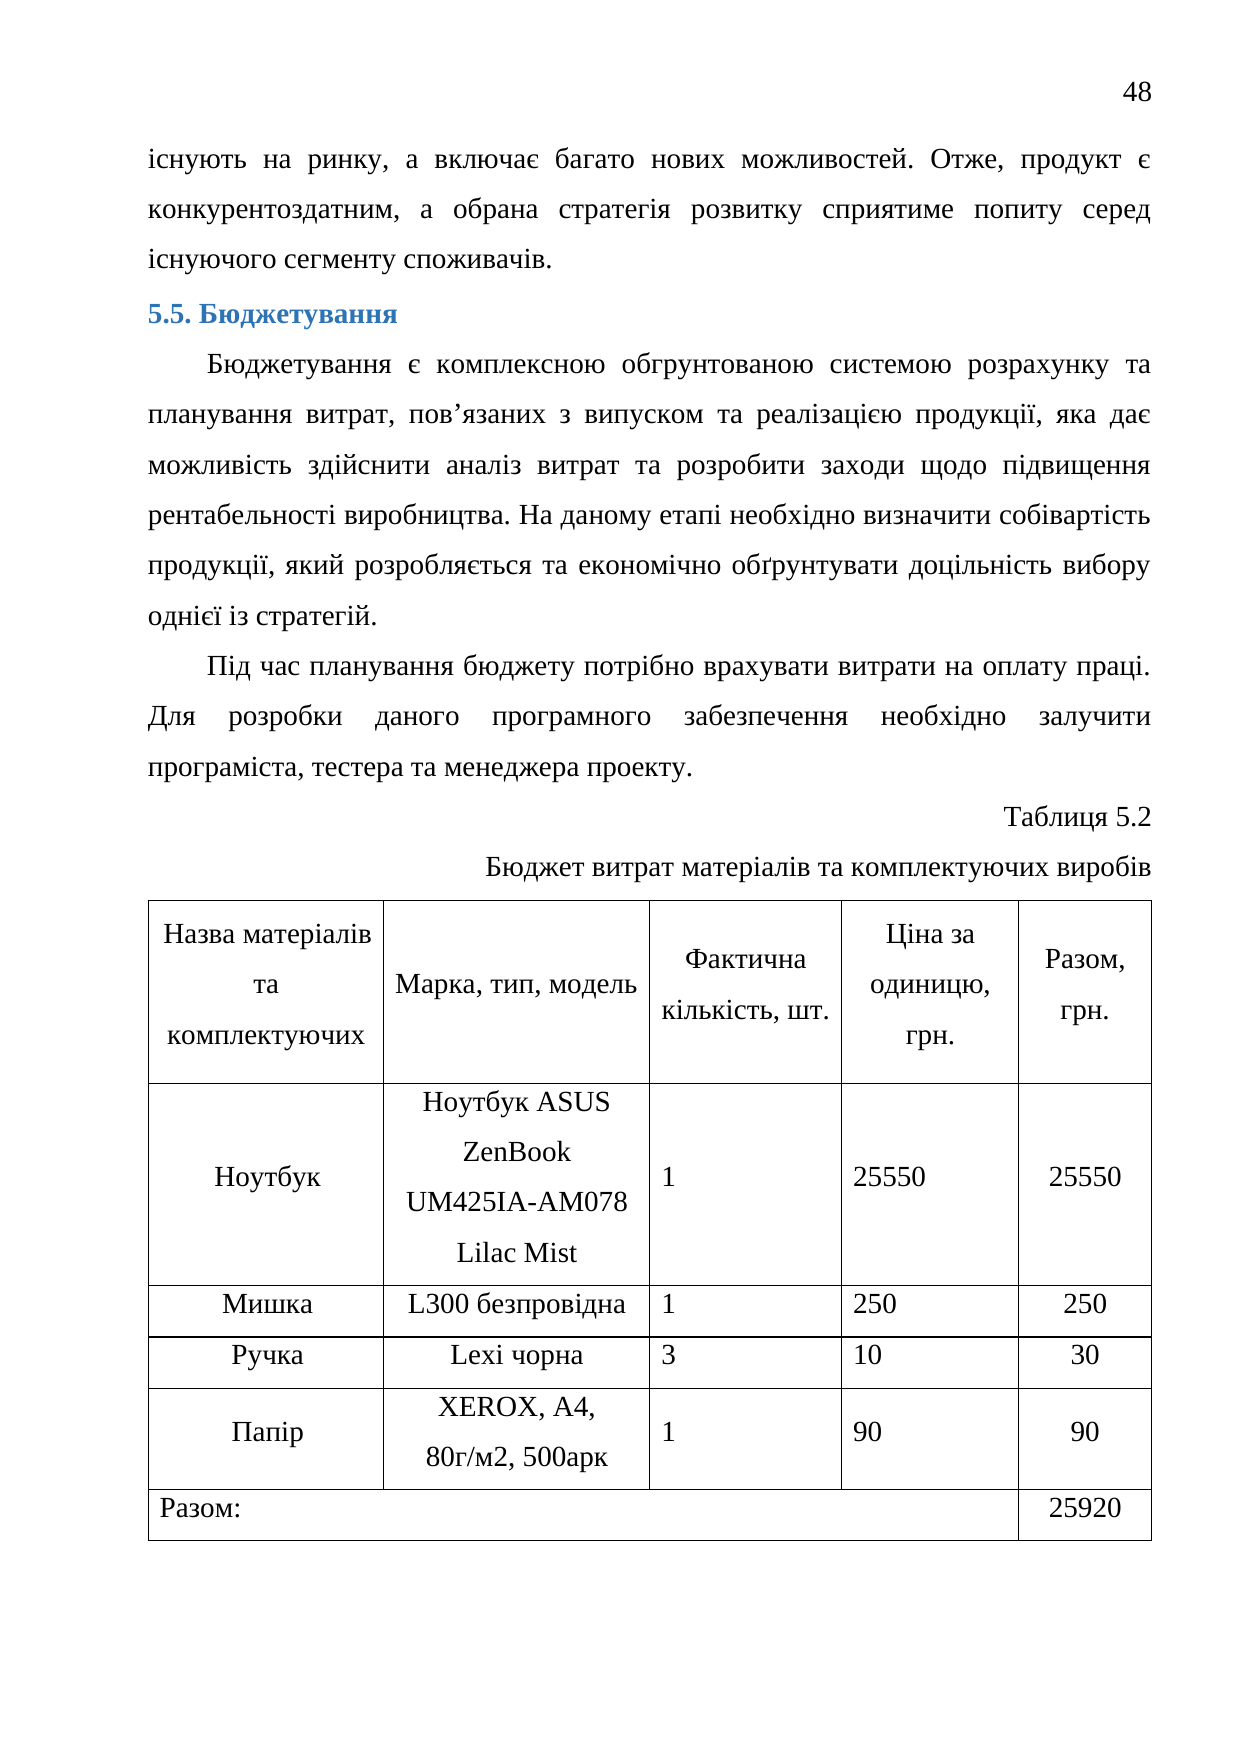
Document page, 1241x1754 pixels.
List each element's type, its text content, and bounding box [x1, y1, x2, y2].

table_cell 90 [1019, 1389, 1151, 1489]
subtitle 5.5. Бюджетування [148, 296, 1152, 329]
text Бюджет витрат матеріалів та комплектуючих виробів [148, 849, 1152, 883]
table_cell 25550 [1019, 1084, 1151, 1285]
text Таблиця 5.2 [148, 799, 1152, 833]
table_cell Ручка [149, 1338, 383, 1388]
table_cell Ноутбук [149, 1084, 383, 1285]
table_cell 10 [842, 1338, 1018, 1388]
table_cell Lexi чорна [384, 1338, 649, 1388]
table_cell 1 [650, 1084, 841, 1285]
table_cell 90 [842, 1389, 1018, 1489]
table_cell L300 безпровідна [384, 1286, 649, 1336]
table_header Назва матеріалів та комплектуючих [149, 901, 383, 1083]
table_header Марка, тип, модель [384, 901, 649, 1083]
table_cell 250 [1019, 1286, 1151, 1336]
table_cell 30 [1019, 1338, 1151, 1388]
table_header Ціна за одиницю, грн. [842, 901, 1018, 1083]
table_cell XEROX, А4, 80г/м2, 500арк [384, 1389, 649, 1489]
table_cell 250 [842, 1286, 1018, 1336]
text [148, 141, 1152, 275]
table_cell Мишка [149, 1286, 383, 1336]
text Бюджетування є комплексною обгрунтованою системою розрахунку та планування витрат, пов’язаних з випуском та реалізацією продукції, яка дає можливість здійснити аналіз витрат та розробити заходи щодо підвищення рентабельності виробництва. На даному етапі необхідно визначити собівартість продукції, який розробляється та економічно обґрунтувати доцільність вибору однієї із стратегій. [148, 346, 1152, 631]
table_cell Разом: [149, 1490, 1018, 1540]
table_header Разом, грн. [1019, 901, 1151, 1083]
table_cell 1 [650, 1286, 841, 1336]
table_cell 25550 [842, 1084, 1018, 1285]
text Під час планування бюджету потрібно врахувати витрати на оплату праці. Для розробки даного програмного забезпечення необхідно залучити програміста, тестера та менеджера проекту. [148, 648, 1152, 782]
table_cell 25920 [1019, 1490, 1151, 1540]
table_cell 3 [650, 1338, 841, 1388]
table_cell 1 [650, 1389, 841, 1489]
table_header Фактична кількість, шт. [650, 901, 841, 1083]
table_cell Ноутбук ASUS ZenBook UM425IA-AM078 Lilac Mist [384, 1084, 649, 1285]
table_cell Папір [149, 1389, 383, 1489]
